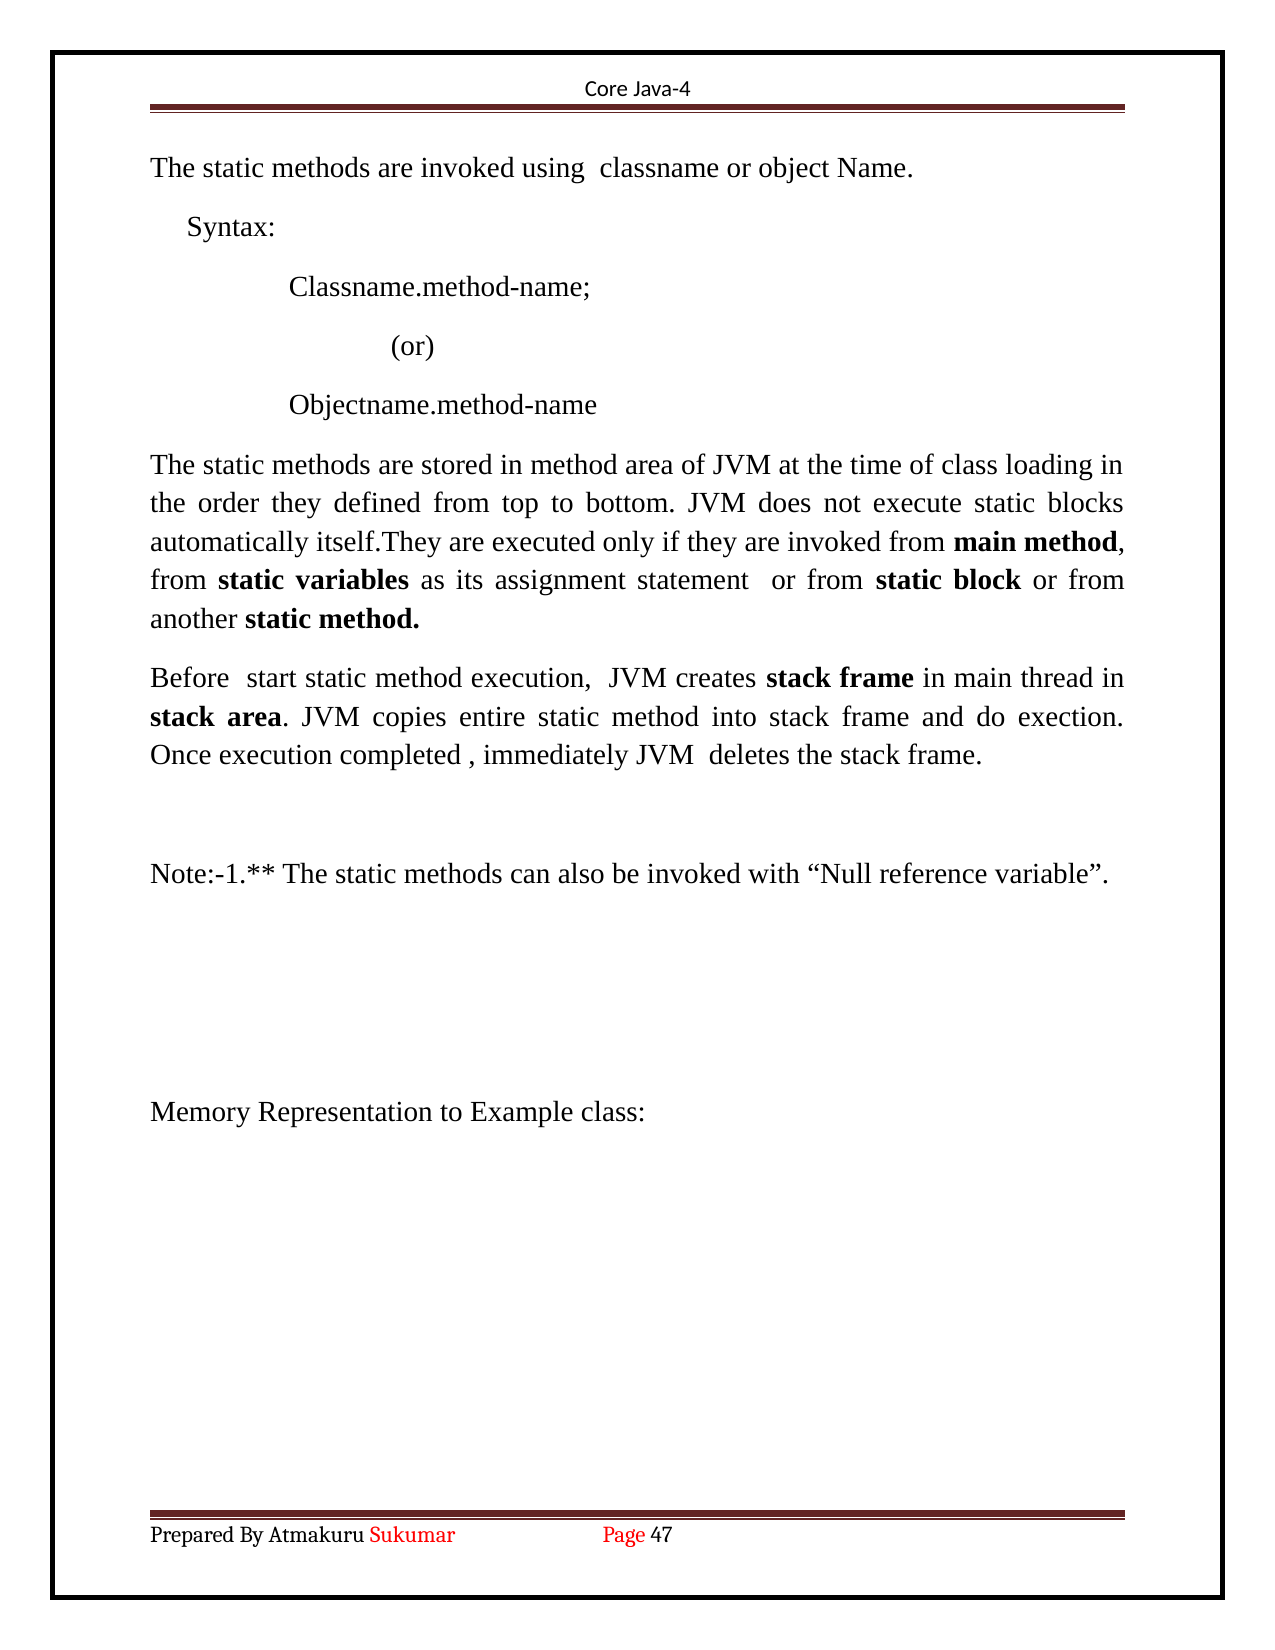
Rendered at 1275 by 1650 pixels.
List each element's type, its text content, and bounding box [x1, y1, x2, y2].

text Objectname.method-name [150, 387, 1125, 421]
text The static methods are invoked using classname or object Name. [150, 150, 1125, 183]
text Before start static method execution, JVM creates stack frame in main thread in stack area. JVM copies entire static method into stack frame and do exection. Once execution completed , immediately JVM deletes the stack frame. [150, 660, 1125, 771]
text The static methods are stored in method area of JVM at the time of class loading in the order they defined from top to bottom. JVM does not execute static blocks automatically itself.They are executed only if they are invoked from main method, from static variables as its assignment statement or from static block or from another static method. [150, 447, 1125, 634]
text Note:-1.** The static methods can also be invoked with “Null reference variable”. [150, 856, 1125, 890]
text Classname.method-name; [150, 269, 1125, 302]
text (or) [150, 328, 1125, 362]
text Memory Representation to Example class: [150, 1094, 1125, 1127]
text Syntax: [150, 209, 1125, 243]
